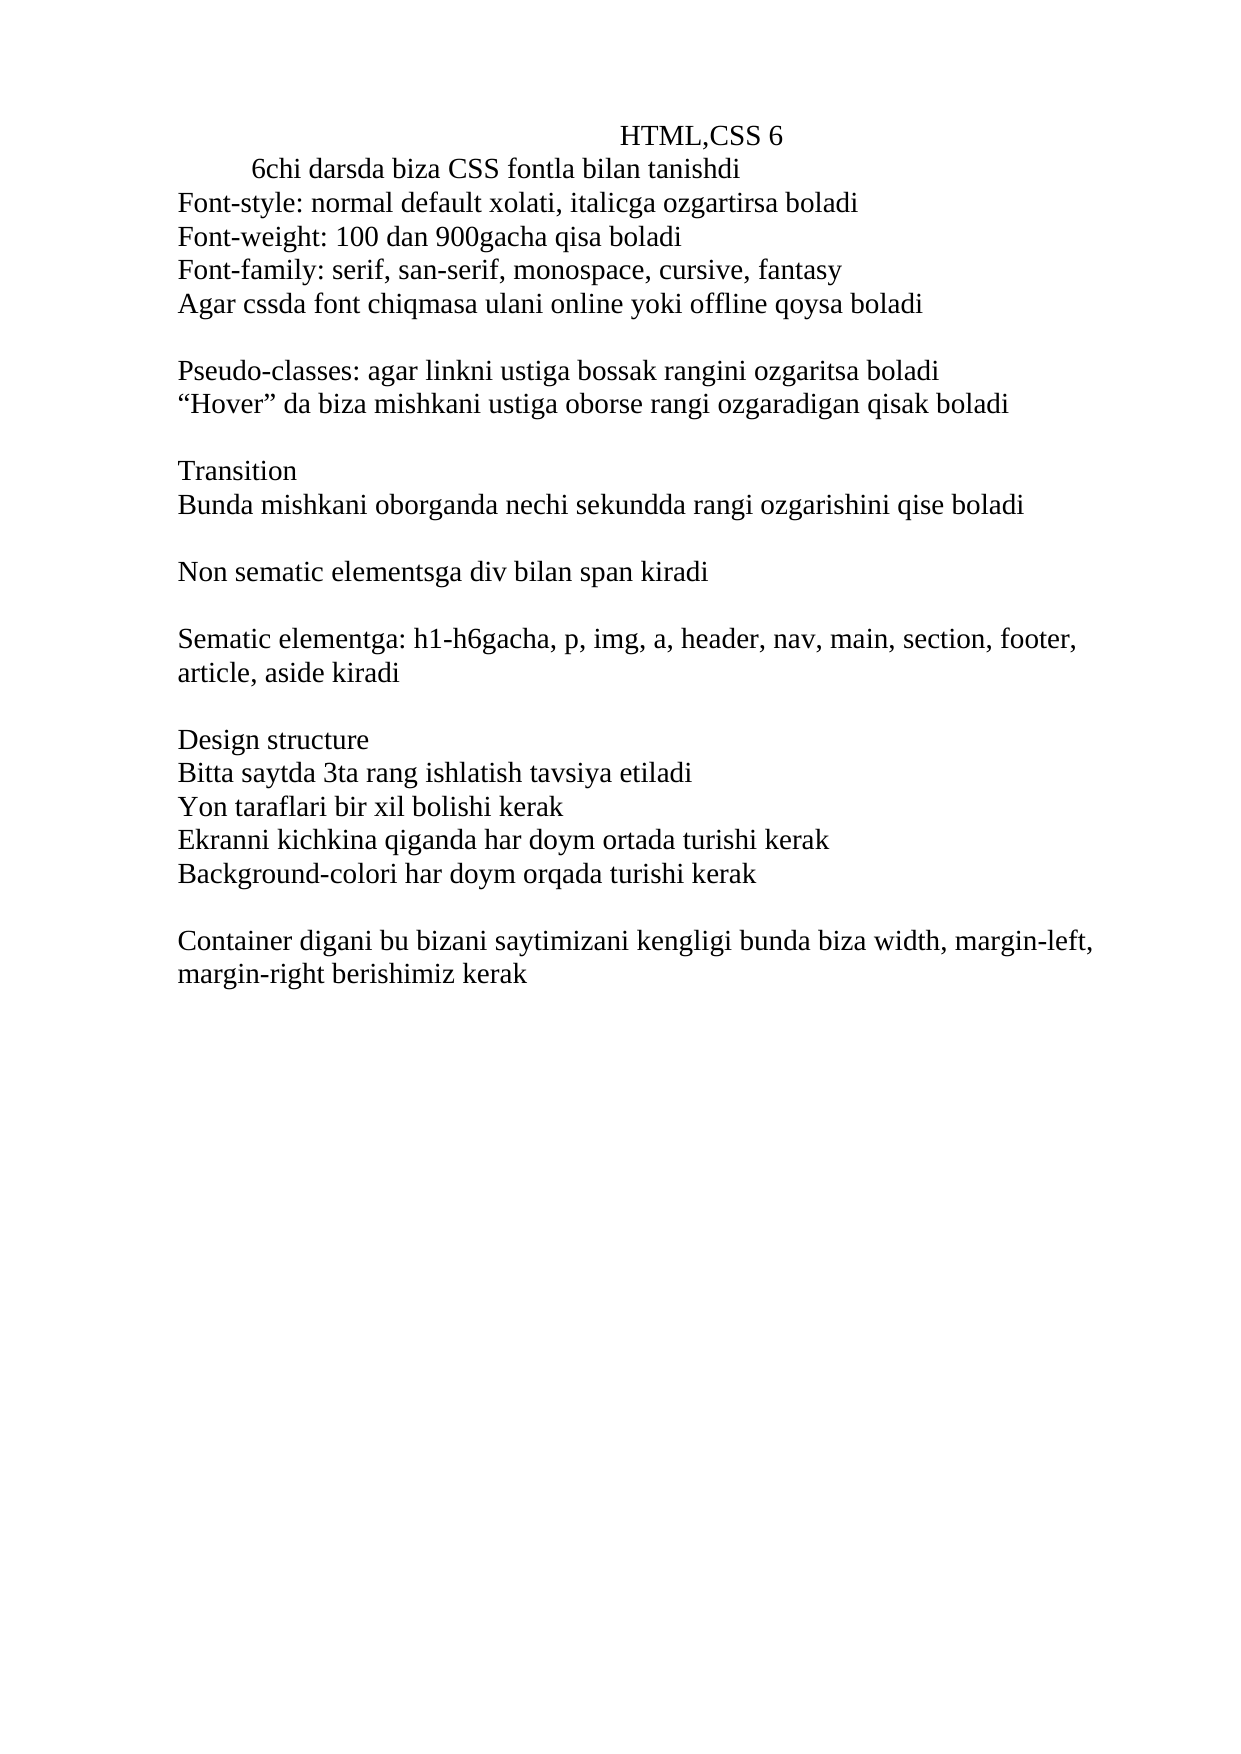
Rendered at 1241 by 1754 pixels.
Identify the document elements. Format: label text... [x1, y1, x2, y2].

text Transition [177, 453, 1152, 487]
text Bunda mishkani oborganda nechi sekundda rangi ozgarishini qise boladi [177, 487, 1152, 521]
text Yon taraflari bir xil bolishi kerak [177, 789, 1152, 822]
text Sematic elementga: h1-h6gacha, p, img, a, header, nav, main, section, footer, article, aside kiradi [177, 621, 1152, 688]
text Background-colori har doym orqada turishi kerak [177, 856, 1152, 889]
text Font-weight: 100 dan 900gacha qisa boladi [177, 219, 1152, 252]
text Font-style: normal default xolati, italicga ozgartirsa boladi [177, 185, 1152, 219]
text Ekranni kichkina qiganda har doym ortada turishi kerak [177, 822, 1152, 856]
text Container digani bu bizani saytimizani kengligi bunda biza width, margin-left, margin-right berishimiz kerak [177, 923, 1152, 990]
text Agar cssda font chiqmasa ulani online yoki offline qoysa boladi [177, 286, 1152, 319]
text “Hover” da biza mishkani ustiga oborse rangi ozgaradigan qisak boladi [177, 386, 1152, 420]
text Font-family: serif, san-serif, monospace, cursive, fantasy [177, 252, 1152, 286]
text 6chi darsda biza CSS fontla bilan tanishdi [177, 152, 1152, 185]
text HTML,CSS 6 [177, 118, 1152, 152]
text Design structure [177, 722, 1152, 755]
text Non sematic elementsga div bilan span kiradi [177, 554, 1152, 588]
text Pseudo-classes: agar linkni ustiga bossak rangini ozgaritsa boladi [177, 353, 1152, 386]
text Bitta saytda 3ta rang ishlatish tavsiya etiladi [177, 755, 1152, 789]
